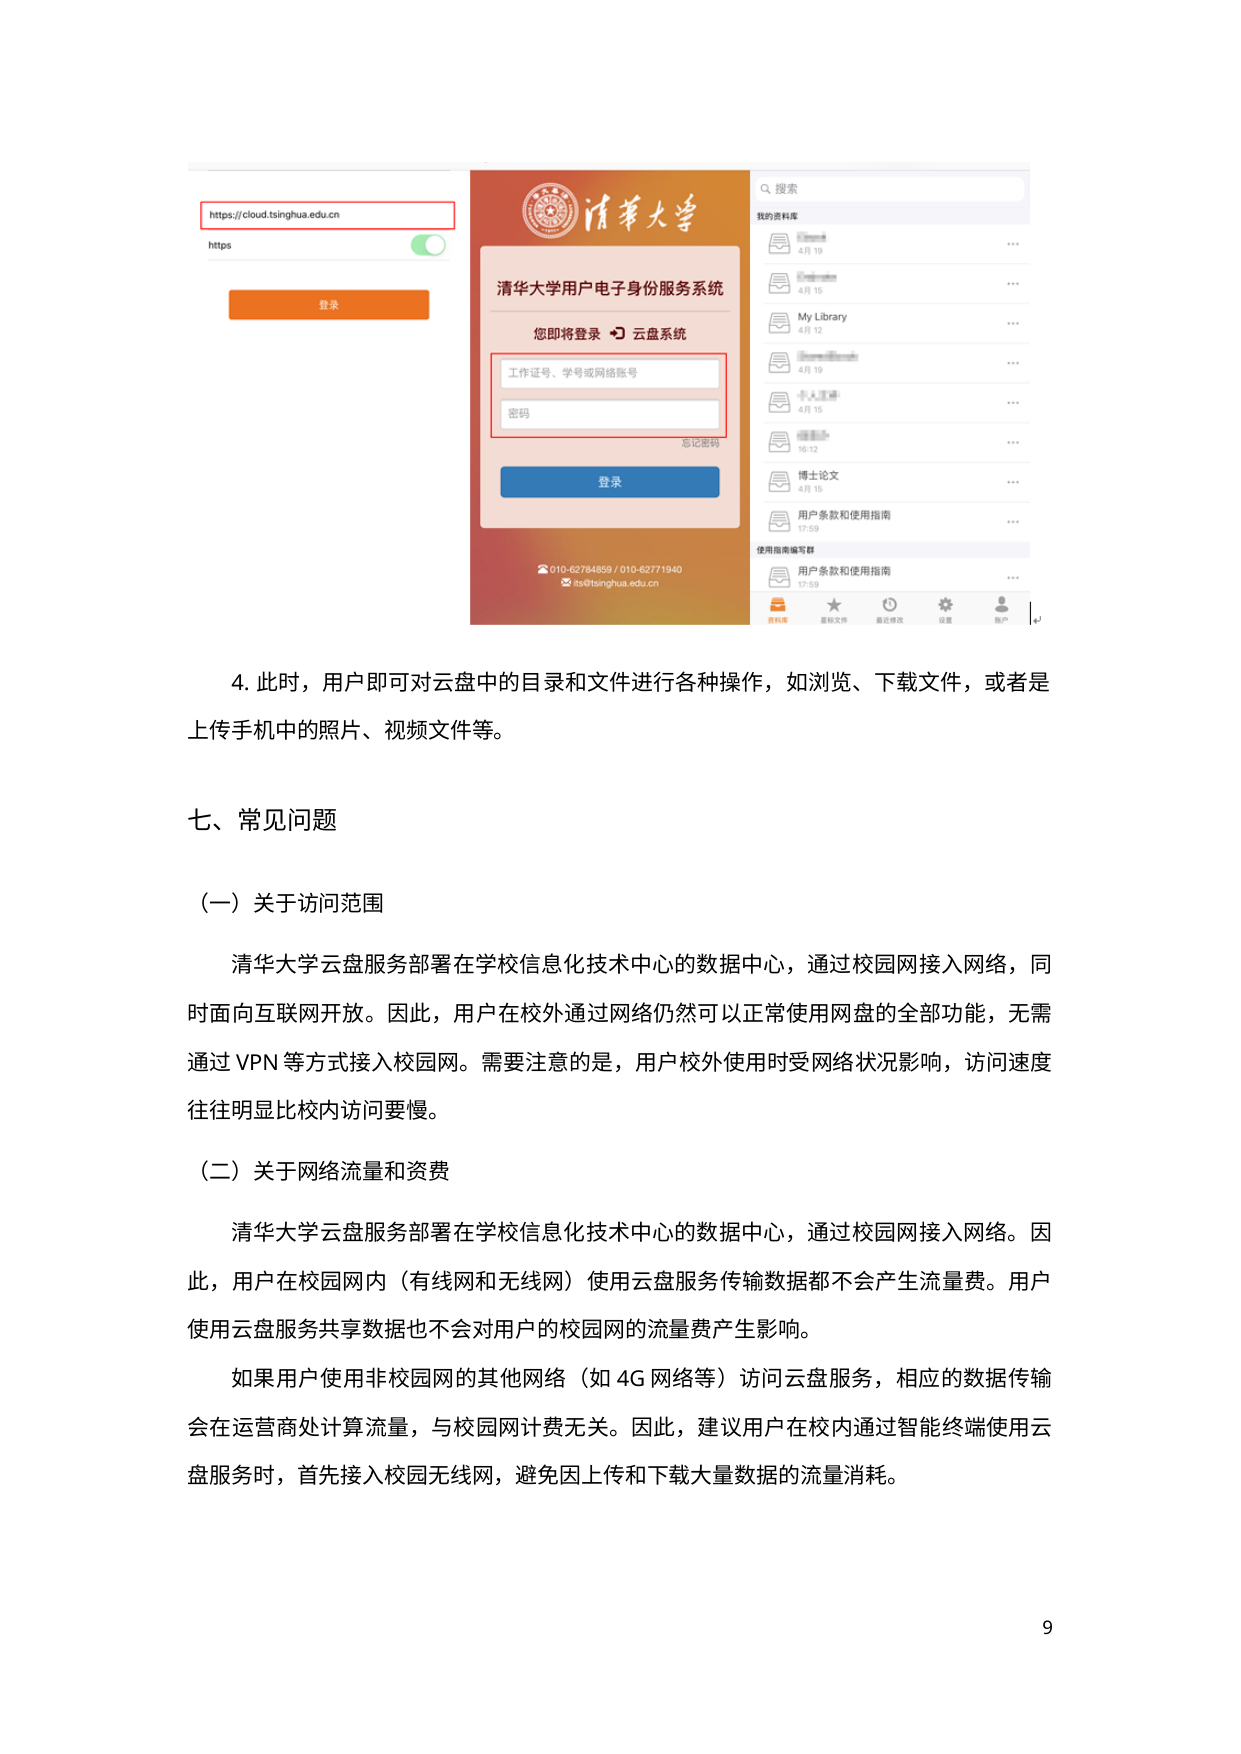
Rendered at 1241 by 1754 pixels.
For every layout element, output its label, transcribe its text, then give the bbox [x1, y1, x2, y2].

subtitle （一）关于访问范围 [187, 886, 1053, 918]
subtitle （二）关于网络流量和资费 [187, 1154, 1053, 1186]
text 清华大学云盘服务部署在学校信息化技术中心的数据中心，通过校园网接入网络，同时面向互联网开放。因此，用户在校外通过网络仍然可以正常使用网盘的全部功能，无需通过VPN等方式接入校园网。需要注意的是，用户校外使用时受网络状况影响，访问速度往往明显比校内访问要慢。 [187, 947, 1053, 1125]
subtitle 七、常见问题 [187, 786, 1053, 851]
text 清华大学云盘服务部署在学校信息化技术中心的数据中心，通过校园网接入网络。因此，用户在校园网内（有线网和无线网）使用云盘服务传输数据都不会产生流量费。用户使用云盘服务共享数据也不会对用户的校园网的流量费产生影响。 [187, 1214, 1053, 1344]
text 如果用户使用非校园网的其他网络（如4G网络等）访问云盘服务，相应的数据传输会在运营商处计算流量，与校园网计费无关。因此，建议用户在校内通过智能终端使用云盘服务时，首先接入校园无线网，避免因上传和下载大量数据的流量消耗。 [187, 1360, 1053, 1490]
text 4. 此时，用户即可对云盘中的目录和文件进行各种操作，如浏览、下载文件，或者是上传手机中的照片、视频文件等。 [187, 664, 1053, 746]
picture [187, 162, 1053, 626]
